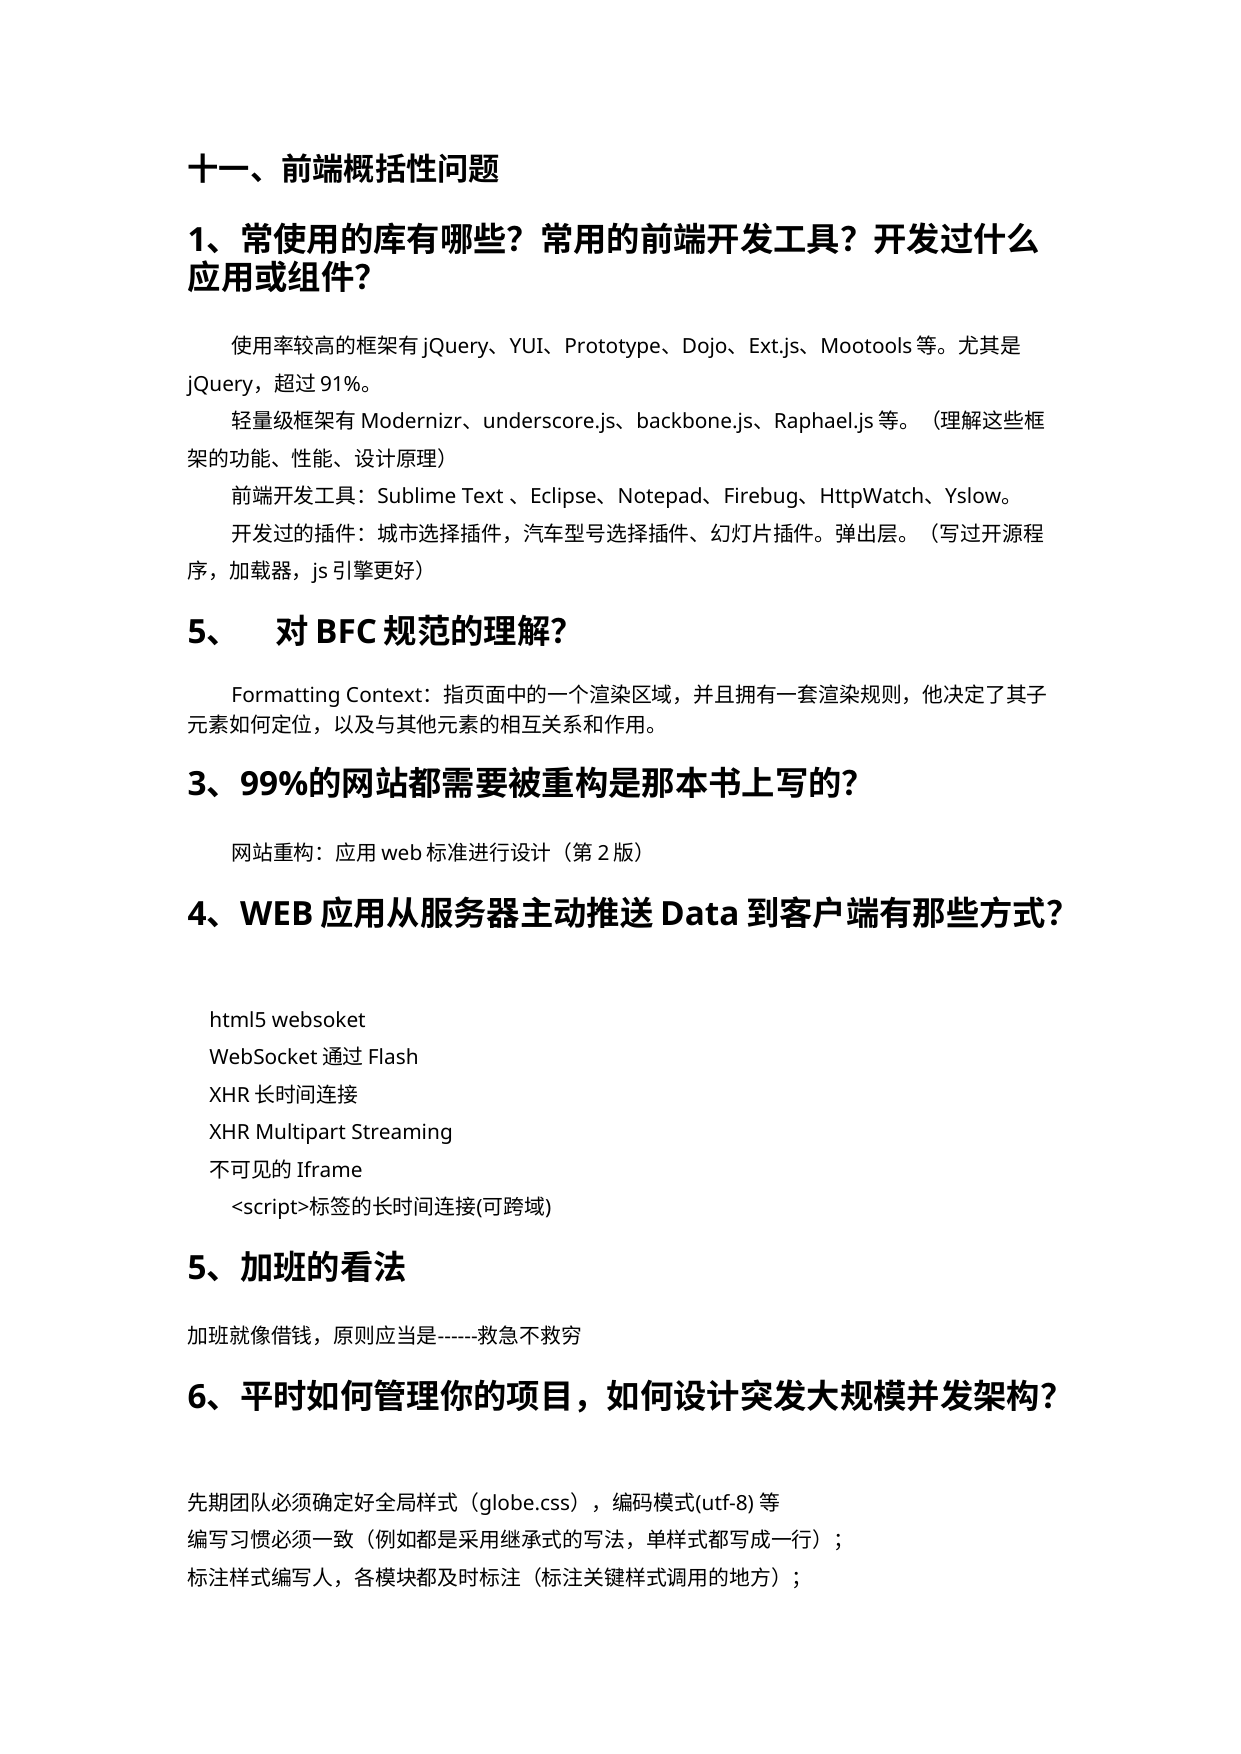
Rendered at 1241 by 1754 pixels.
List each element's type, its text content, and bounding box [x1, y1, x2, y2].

text 开发过的插件：城市选择插件，汽车型号选择插件、幻灯片插件。弹出层。（写过开源程序，加载器，js引擎更好） [187, 511, 1053, 586]
subtitle 对BFC规范的理解？ [187, 613, 1053, 651]
text WebSocket通过Flash [187, 1034, 1053, 1072]
text XHR Multipart Streaming [187, 1109, 1053, 1147]
text 先期团队必须确定好全局样式（globe.css），编码模式(utf-8) 等 [187, 1480, 1053, 1518]
text 加班就像借钱，原则应当是------救急不救穷 [187, 1314, 1053, 1351]
text 网站重构：应用web标准进行设计（第2版） [187, 830, 1053, 868]
text 使用率较高的框架有jQuery、YUI、Prototype、Dojo、Ext.js、Mootools等。尤其是jQuery，超过91%。 [187, 324, 1053, 399]
subtitle 5、加班的看法 [187, 1249, 1053, 1287]
text Formatting Context：指页面中的一个渲染区域，并且拥有一套渲染规则，他决定了其子元素如何定位，以及与其他元素的相互关系和作用。 [187, 678, 1053, 739]
text 不可见的Iframe [187, 1147, 1053, 1184]
subtitle 4、WEB应用从服务器主动推送Data到客户端有那些方式？ [187, 895, 1053, 970]
subtitle 1、常使用的库有哪些？常用的前端开发工具？开发过什么应用或组件？ [187, 222, 1053, 297]
text 轻量级框架有Modernizr、underscore.js、backbone.js、Raphael.js等。（理解这些框架的功能、性能、设计原理） [187, 399, 1053, 474]
text XHR长时间连接 [187, 1072, 1053, 1109]
text 前端开发工具：Sublime Text 、Eclipse、Notepad、Firebug、HttpWatch、Yslow。 [187, 474, 1053, 511]
text 标注样式编写人，各模块都及时标注（标注关键样式调用的地方）； [187, 1555, 1053, 1593]
subtitle 十一、前端概括性问题 [187, 150, 1053, 187]
subtitle 6、平时如何管理你的项目，如何设计突发大规模并发架构？ [187, 1378, 1053, 1453]
text html5 websoket [187, 997, 1053, 1034]
text <script>标签的长时间连接(可跨域) [187, 1184, 1053, 1222]
subtitle 3、99%的网站都需要被重构是那本书上写的？ [187, 766, 1053, 803]
text 编写习惯必须一致（例如都是采用继承式的写法，单样式都写成一行）； [187, 1518, 1053, 1555]
